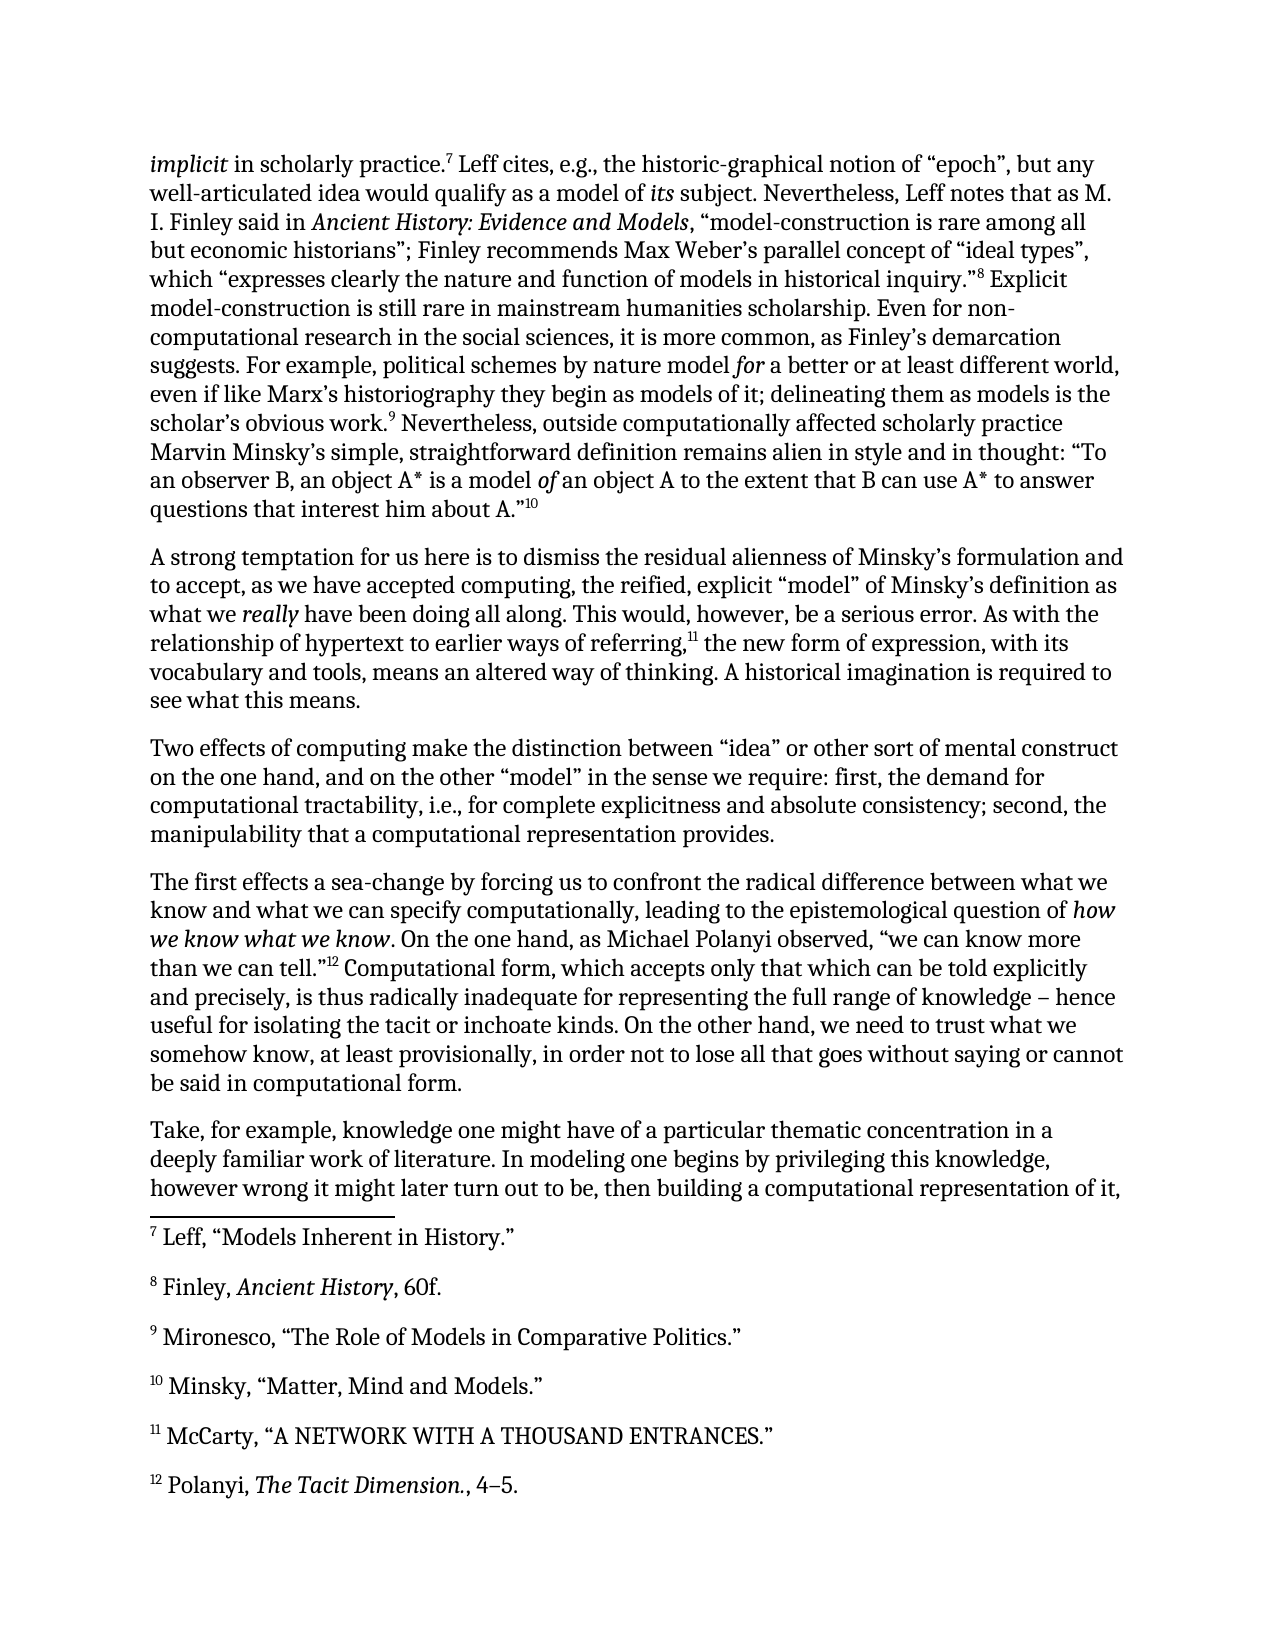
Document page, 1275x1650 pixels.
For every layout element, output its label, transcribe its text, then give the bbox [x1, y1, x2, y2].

text Two effects of computing make the distinction between “idea” or other sort of mental construct on the one hand, and on the other “model” in the sense we require: first, the demand for computational tractability, i.e., for complete explicitness and absolute consistency; second, the manipulability that a computational representation provides. [150, 734, 1125, 849]
text The first effects a sea-change by forcing us to confront the radical difference between what we know and what we can specify computationally, leading to the epistemological question of how we know what we know. On the one hand, as Michael Polanyi observed, “we can know more than we can tell.” Computational form, which accepts only that which can be told explicitly and precisely, is thus radically inadequate for representing the full range of knowledge – hence useful for isolating the tacit or inchoate kinds. On the other hand, we need to trust what we somehow know, at least provisionally, in order not to lose all that goes without saying or cannot be said in computational form. [150, 867, 1125, 1097]
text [150, 1116, 1125, 1202]
text Perhaps the first question to ask is what such a process has to do with computing, since as the examples suggest neither of the two senses of “model” assumes it unless the definition is further qualified. In history, for example, Gordon Leff has argued that models have always been implicit in scholarly practice. Leff cites, e.g., the historic-graphical notion of “epoch”, but any well-articulated idea would qualify as a model of its subject. Nevertheless, Leff notes that as M. I. Finley said in Ancient History: Evidence and Models, “model-construction is rare among all but economic historians”; Finley recommends Max Weber’s parallel concept of “ideal types”, which “expresses clearly the nature and function of models in historical inquiry.” Explicit model-construction is still rare in mainstream humanities scholarship. Even for non-computational research in the social sciences, it is more common, as Finley’s demarcation suggests. For example, political schemes by nature model for a better or at least different world, even if like Marx’s historiography they begin as models of it; delineating them as models is the scholar’s obvious work. Nevertheless, outside computationally affected scholarly practice Marvin Minsky’s simple, straightforward definition remains alien in style and in thought: “To an observer B, an object A* is a model of an object A to the extent that B can use A* to answer questions that interest him about A.” [150, 150, 1125, 524]
text A strong temptation for us here is to dismiss the residual alienness of Minsky’s formulation and to accept, as we have accepted computing, the reified, explicit “model” of Minsky’s definition as what we really have been doing all along. This would, however, be a serious error. As with the relationship of hypertext to earlier ways of referring, the new form of expression, with its vocabulary and tools, means an altered way of thinking. A historical imagination is required to see what this means. [150, 542, 1125, 715]
